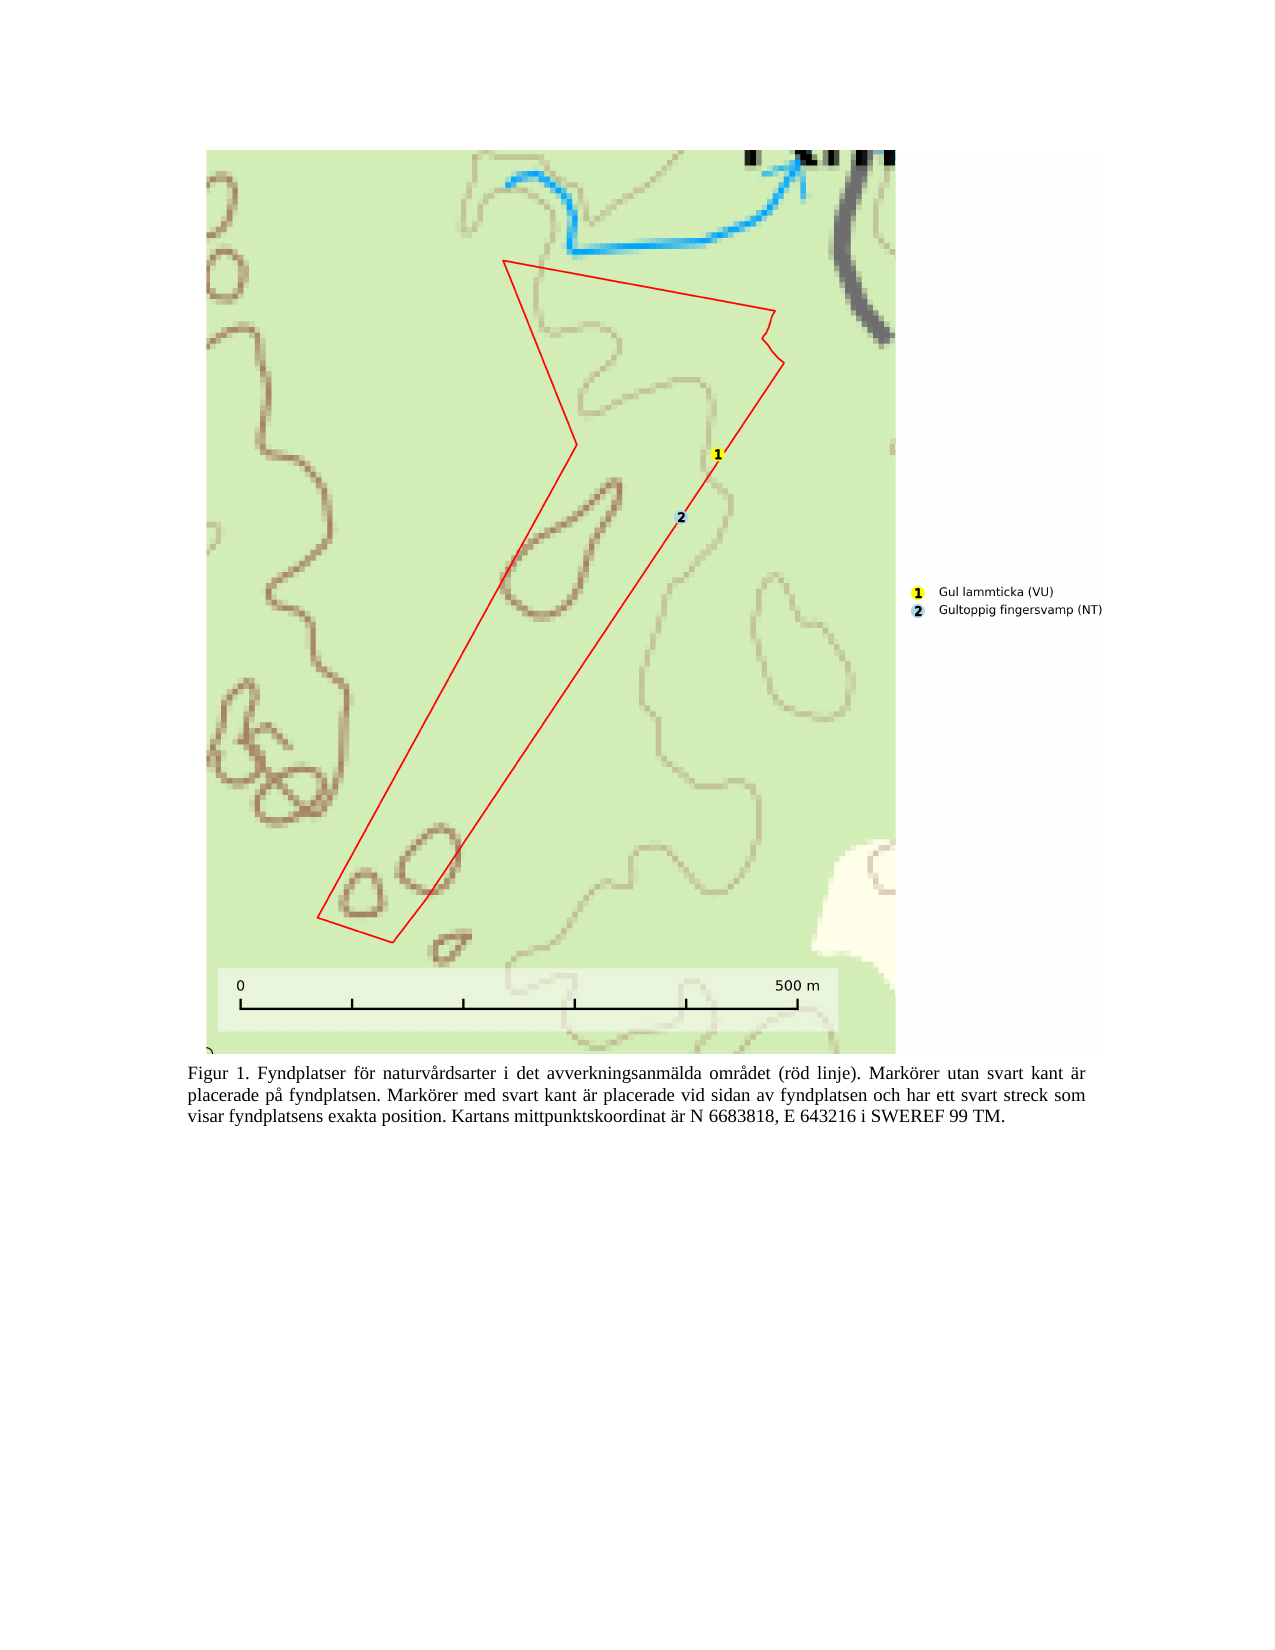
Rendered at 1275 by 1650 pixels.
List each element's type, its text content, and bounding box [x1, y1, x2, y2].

text Figur 1. Fyndplatser för naturvårdsarter i det avverkningsanmälda området (röd linje). Markörer utan svart kant är placerade på fyndplatsen. Markörer med svart kant är placerade vid sidan av fyndplatsen och har ett svart streck som visar fyndplatsens exakta position. Kartans mittpunktskoordinat är N 6683818, E 643216 i SWEREF 99 TM. [187, 1062, 1087, 1127]
picture [206, 150, 1107, 1054]
